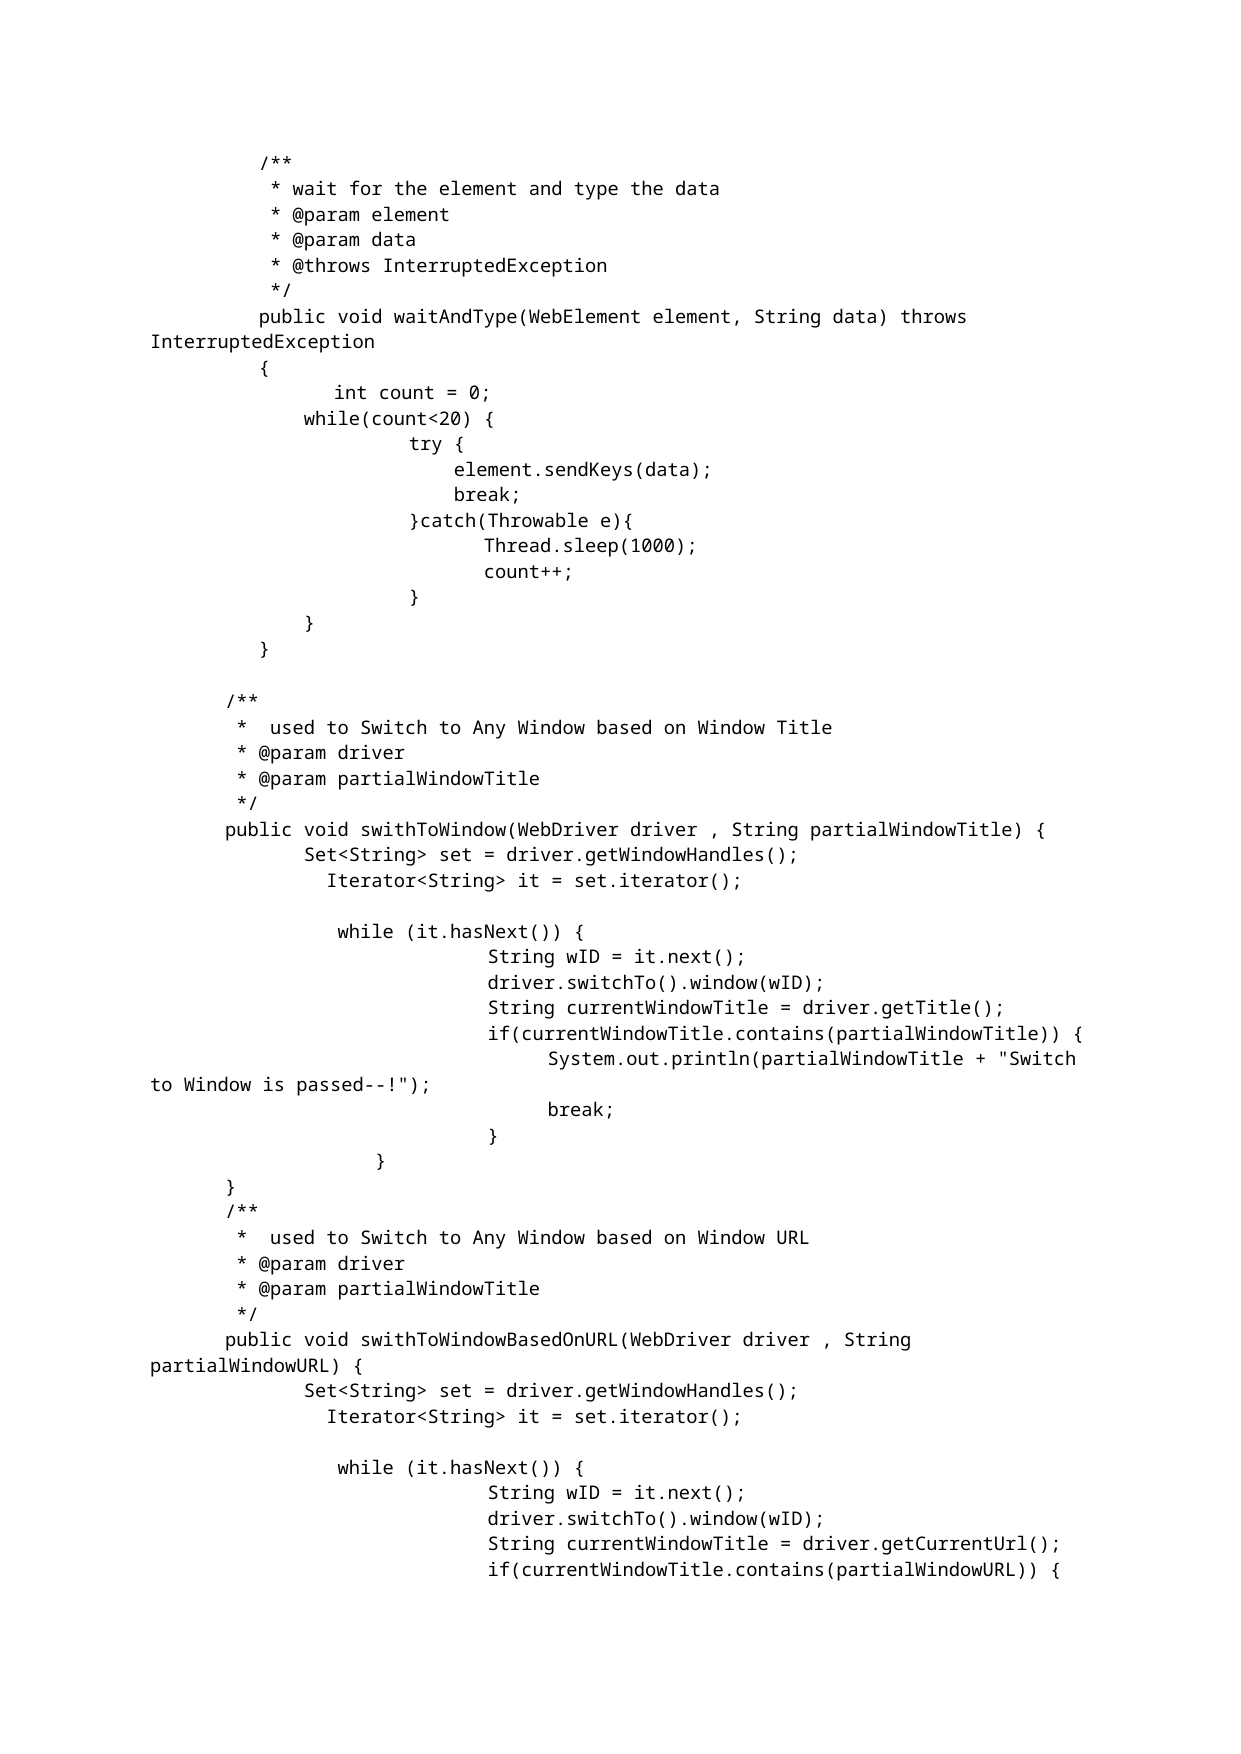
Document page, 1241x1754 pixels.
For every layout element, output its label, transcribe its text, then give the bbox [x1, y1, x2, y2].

text Iterator<String> it = set.iterator(); [150, 1403, 1090, 1428]
text /** [150, 688, 1090, 714]
text while (it.hasNext()) { [150, 1454, 1090, 1479]
text } [150, 609, 1090, 635]
text * wait for the element and type the data [150, 176, 1090, 201]
text } [150, 1122, 1090, 1148]
text * @param element [150, 201, 1090, 227]
text * @param driver [150, 1250, 1090, 1275]
text */ [150, 1301, 1090, 1326]
text driver.switchTo().window(wID); [150, 969, 1090, 995]
text String currentWindowTitle = driver.getCurrentUrl(); [150, 1531, 1090, 1556]
text /** [150, 150, 1090, 176]
text Set<String> set = driver.getWindowHandles(); [150, 1377, 1090, 1403]
text * used to Switch to Any Window based on Window Title [150, 714, 1090, 739]
text String currentWindowTitle = driver.getTitle(); [150, 995, 1090, 1020]
text while(count<20) { [150, 405, 1090, 431]
text * @throws InterruptedException [150, 252, 1090, 278]
text Set<String> set = driver.getWindowHandles(); [150, 842, 1090, 867]
text public void waitAndType(WebElement element, String data) throws InterruptedException [150, 303, 1090, 354]
text */ [150, 278, 1090, 303]
text * @param driver [150, 739, 1090, 765]
text Iterator<String> it = set.iterator(); [150, 867, 1090, 893]
text public void swithToWindow(WebDriver driver , String partialWindowTitle) { [150, 816, 1090, 842]
text break; [150, 1097, 1090, 1122]
text * @param partialWindowTitle [150, 765, 1090, 791]
text */ [150, 791, 1090, 816]
text } [150, 584, 1090, 609]
text * @param data [150, 227, 1090, 252]
text * used to Switch to Any Window based on Window URL [150, 1224, 1090, 1250]
text int count = 0; [150, 380, 1090, 405]
text } [150, 635, 1090, 660]
text public void swithToWindowBasedOnURL(WebDriver driver , String partialWindowURL) { [150, 1326, 1090, 1377]
text } [150, 1148, 1090, 1173]
text if(currentWindowTitle.contains(partialWindowTitle)) { [150, 1020, 1090, 1046]
text if(currentWindowTitle.contains(partialWindowURL)) { [150, 1556, 1090, 1582]
text count++; [150, 558, 1090, 584]
text String wID = it.next(); [150, 1479, 1090, 1505]
text /** [150, 1199, 1090, 1224]
text while (it.hasNext()) { [150, 918, 1090, 944]
text System.out.println(partialWindowTitle + "Switch to Window is passed--!"); [150, 1046, 1090, 1097]
text try { [150, 431, 1090, 456]
text driver.switchTo().window(wID); [150, 1505, 1090, 1531]
text element.sendKeys(data); [150, 456, 1090, 482]
text }catch(Throwable e){ [150, 507, 1090, 533]
text break; [150, 482, 1090, 507]
text String wID = it.next(); [150, 944, 1090, 969]
text } [150, 1173, 1090, 1199]
text { [150, 354, 1090, 380]
text Thread.sleep(1000); [150, 533, 1090, 558]
text * @param partialWindowTitle [150, 1275, 1090, 1301]
